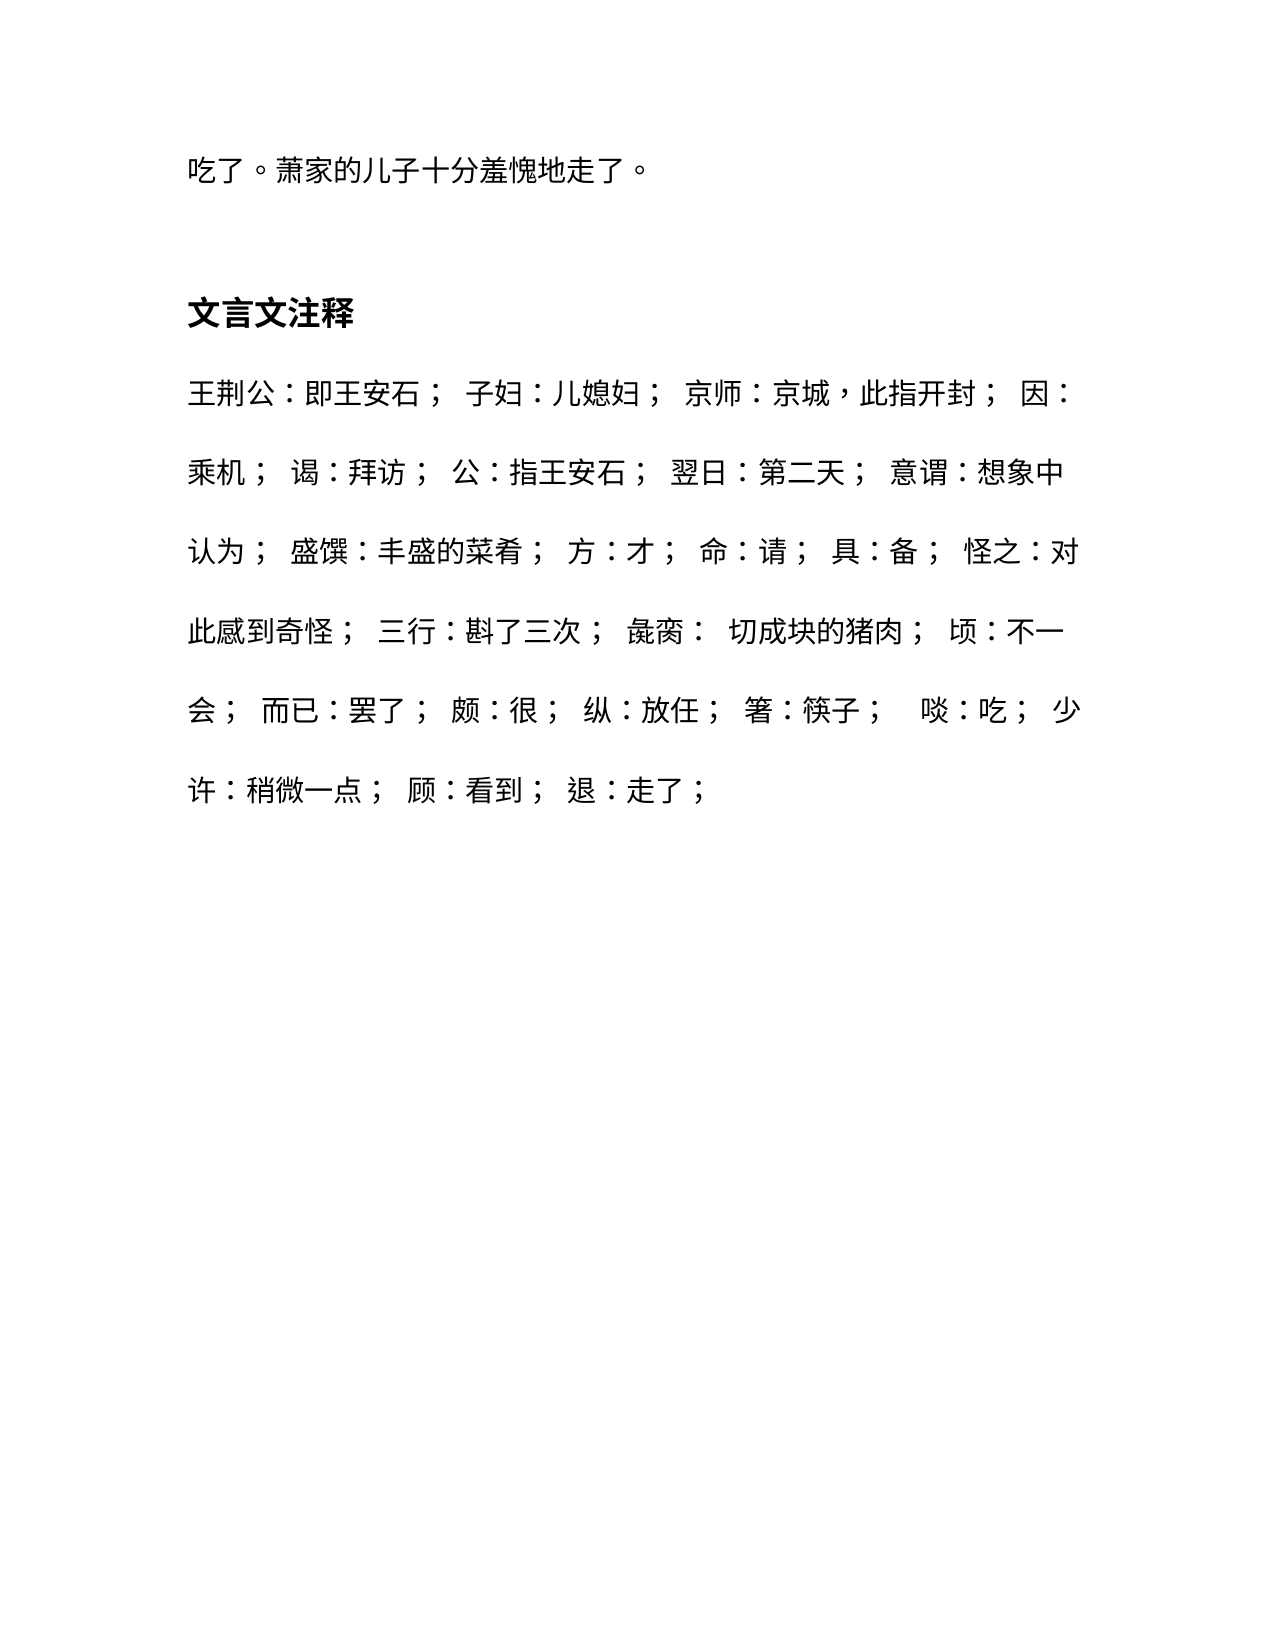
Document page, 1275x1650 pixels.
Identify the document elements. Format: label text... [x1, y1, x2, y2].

text 文言文注释 [187, 289, 1087, 335]
text 王荆公：即王安石； 子妇：儿媳妇； 京师：京城，此指开封； 因：乘机； 谒：拜访； 公：指王安石； 翌日：第二天； 意谓：想象中认为； 盛馔：丰盛的菜肴； 方：才； 命：请； 具：备； 怪之：对此感到奇怪； 三行：斟了三次； 彘脔： 切成块的猪肉； 顷：不一会； 而已：罢了； 颇：很； 纵：放任； 箸：筷子； 啖：吃； 少许：稍微一点； 顾：看到； 退：走了； [187, 373, 1087, 862]
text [187, 150, 1087, 242]
